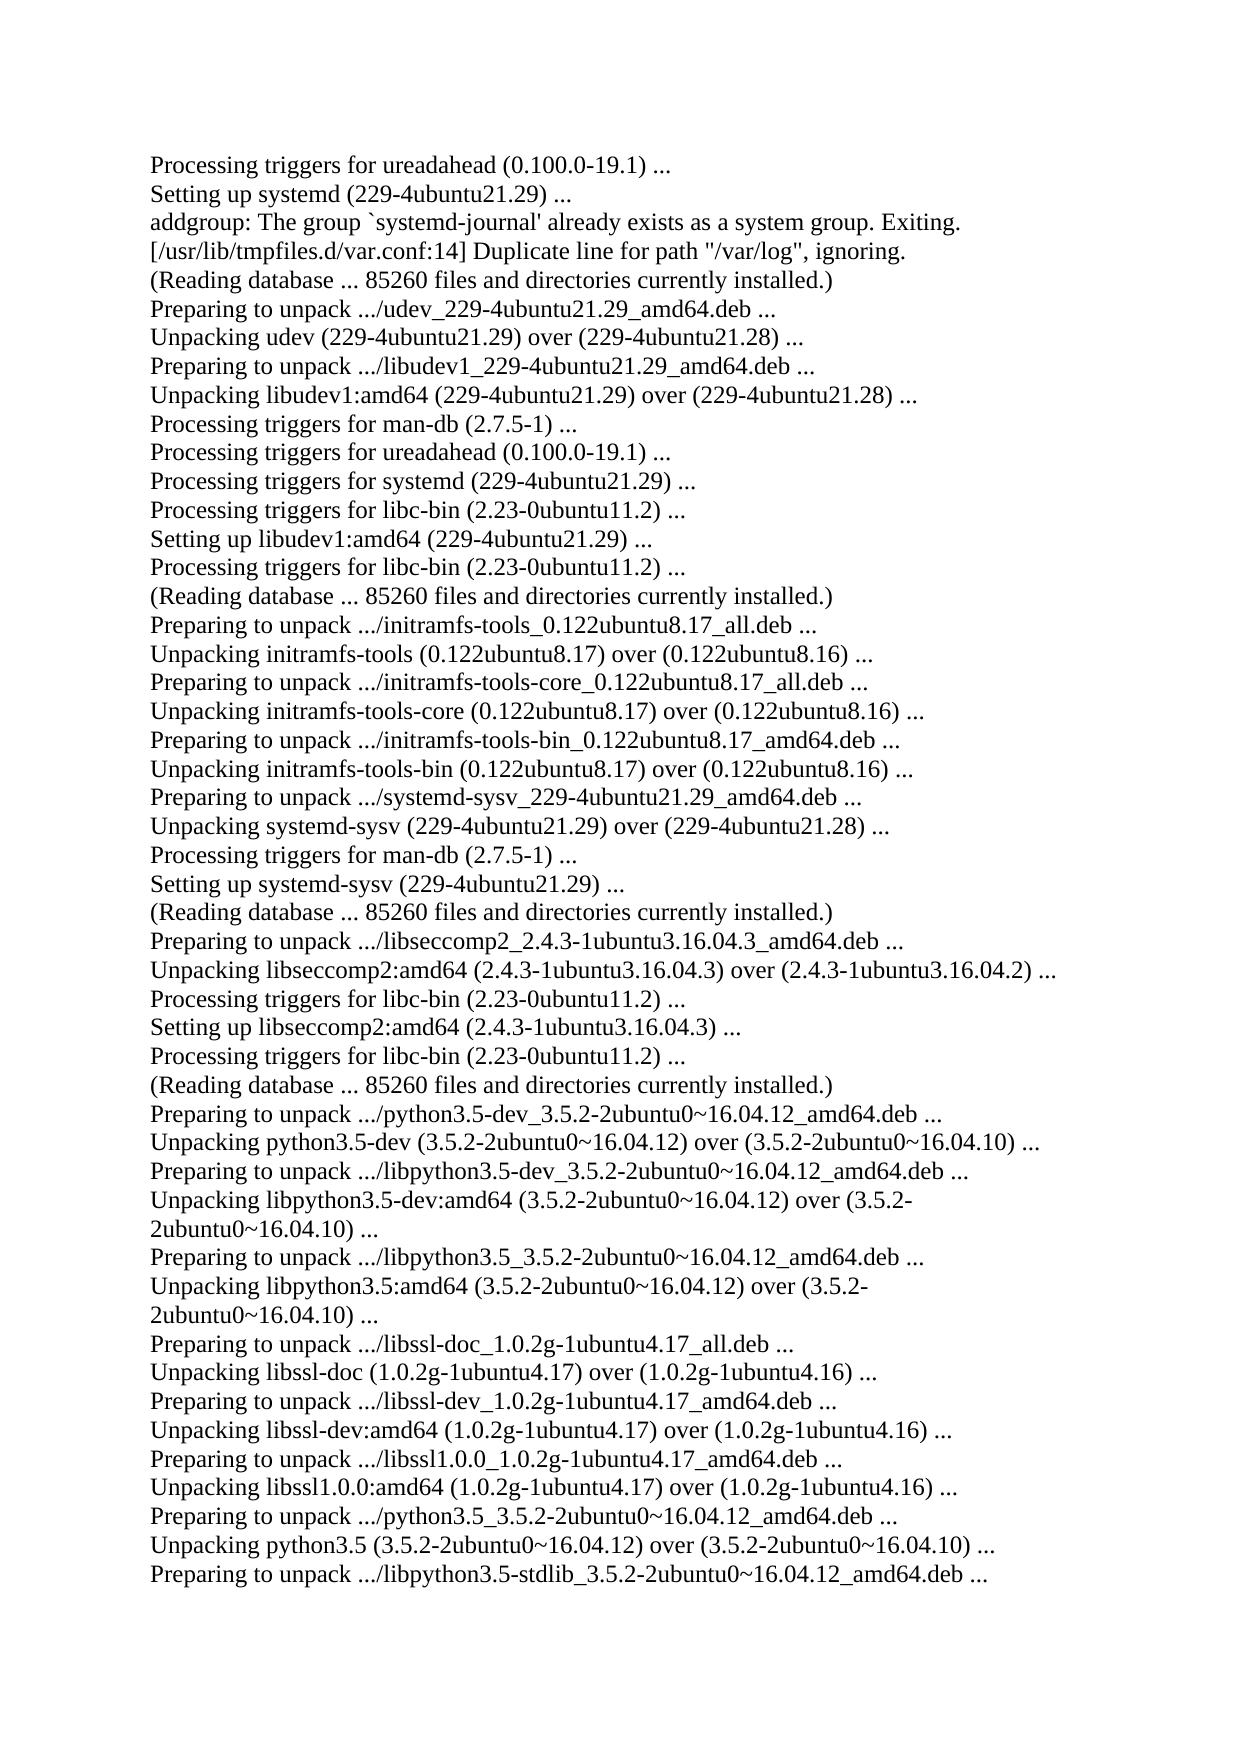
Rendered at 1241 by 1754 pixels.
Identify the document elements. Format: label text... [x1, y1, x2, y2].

text Unpacking libseccomp2:amd64 (2.4.3-1ubuntu3.16.04.3) over (2.4.3-1ubuntu3.16.04.2) ... [150, 955, 1090, 984]
text Preparing to unpack .../python3.5_3.5.2-2ubuntu0~16.04.12_amd64.deb ... [150, 1501, 1090, 1530]
text Processing triggers for libc-bin (2.23-0ubuntu11.2) ... [150, 984, 1090, 1012]
text (Reading database ... 85260 files and directories currently installed.) [150, 581, 1090, 610]
text Preparing to unpack .../libssl-doc_1.0.2g-1ubuntu4.17_all.deb ... [150, 1329, 1090, 1357]
text Preparing to unpack .../libudev1_229-4ubuntu21.29_amd64.deb ... [150, 351, 1090, 380]
text Processing triggers for libc-bin (2.23-0ubuntu11.2) ... [150, 552, 1090, 581]
text Unpacking udev (229-4ubuntu21.29) over (229-4ubuntu21.28) ... [150, 322, 1090, 351]
text Unpacking systemd-sysv (229-4ubuntu21.29) over (229-4ubuntu21.28) ... [150, 811, 1090, 840]
text Processing triggers for libc-bin (2.23-0ubuntu11.2) ... [150, 1041, 1090, 1070]
text Preparing to unpack .../libssl-dev_1.0.2g-1ubuntu4.17_amd64.deb ... [150, 1386, 1090, 1415]
text Preparing to unpack .../libpython3.5-stdlib_3.5.2-2ubuntu0~16.04.12_amd64.deb ... [150, 1559, 1090, 1587]
text Processing triggers for ureadahead (0.100.0-19.1) ... [150, 150, 1090, 179]
text Unpacking libpython3.5-dev:amd64 (3.5.2-2ubuntu0~16.04.12) over (3.5.2-2ubuntu0~16.04.10) ... [150, 1185, 1090, 1242]
text Processing triggers for ureadahead (0.100.0-19.1) ... [150, 437, 1090, 466]
text Unpacking libssl-doc (1.0.2g-1ubuntu4.17) over (1.0.2g-1ubuntu4.16) ... [150, 1357, 1090, 1386]
text Unpacking libssl-dev:amd64 (1.0.2g-1ubuntu4.17) over (1.0.2g-1ubuntu4.16) ... [150, 1415, 1090, 1444]
text Preparing to unpack .../python3.5-dev_3.5.2-2ubuntu0~16.04.12_amd64.deb ... [150, 1099, 1090, 1127]
text addgroup: The group `systemd-journal' already exists as a system group. Exiting. [150, 207, 1090, 236]
text Preparing to unpack .../libssl1.0.0_1.0.2g-1ubuntu4.17_amd64.deb ... [150, 1444, 1090, 1472]
text Processing triggers for systemd (229-4ubuntu21.29) ... [150, 466, 1090, 495]
text Unpacking initramfs-tools (0.122ubuntu8.17) over (0.122ubuntu8.16) ... [150, 639, 1090, 667]
text Preparing to unpack .../initramfs-tools-bin_0.122ubuntu8.17_amd64.deb ... [150, 725, 1090, 754]
text Unpacking python3.5-dev (3.5.2-2ubuntu0~16.04.12) over (3.5.2-2ubuntu0~16.04.10) ... [150, 1127, 1090, 1156]
text Processing triggers for libc-bin (2.23-0ubuntu11.2) ... [150, 495, 1090, 524]
text Processing triggers for man-db (2.7.5-1) ... [150, 840, 1090, 869]
text Unpacking libpython3.5:amd64 (3.5.2-2ubuntu0~16.04.12) over (3.5.2-2ubuntu0~16.04.10) ... [150, 1271, 1090, 1329]
text Unpacking initramfs-tools-bin (0.122ubuntu8.17) over (0.122ubuntu8.16) ... [150, 754, 1090, 782]
text Preparing to unpack .../libseccomp2_2.4.3-1ubuntu3.16.04.3_amd64.deb ... [150, 926, 1090, 955]
text Preparing to unpack .../udev_229-4ubuntu21.29_amd64.deb ... [150, 294, 1090, 322]
text Unpacking python3.5 (3.5.2-2ubuntu0~16.04.12) over (3.5.2-2ubuntu0~16.04.10) ... [150, 1530, 1090, 1559]
text [/usr/lib/tmpfiles.d/var.conf:14] Duplicate line for path "/var/log", ignoring. [150, 236, 1090, 265]
text Preparing to unpack .../initramfs-tools-core_0.122ubuntu8.17_all.deb ... [150, 667, 1090, 696]
text (Reading database ... 85260 files and directories currently installed.) [150, 265, 1090, 294]
text Preparing to unpack .../libpython3.5-dev_3.5.2-2ubuntu0~16.04.12_amd64.deb ... [150, 1156, 1090, 1185]
text (Reading database ... 85260 files and directories currently installed.) [150, 1070, 1090, 1099]
text Setting up libseccomp2:amd64 (2.4.3-1ubuntu3.16.04.3) ... [150, 1012, 1090, 1041]
text Unpacking libssl1.0.0:amd64 (1.0.2g-1ubuntu4.17) over (1.0.2g-1ubuntu4.16) ... [150, 1472, 1090, 1501]
text (Reading database ... 85260 files and directories currently installed.) [150, 897, 1090, 926]
text Setting up systemd-sysv (229-4ubuntu21.29) ... [150, 869, 1090, 897]
text Setting up systemd (229-4ubuntu21.29) ... [150, 179, 1090, 207]
text Unpacking initramfs-tools-core (0.122ubuntu8.17) over (0.122ubuntu8.16) ... [150, 696, 1090, 725]
text Unpacking libudev1:amd64 (229-4ubuntu21.29) over (229-4ubuntu21.28) ... [150, 380, 1090, 409]
text Setting up libudev1:amd64 (229-4ubuntu21.29) ... [150, 524, 1090, 552]
text Processing triggers for man-db (2.7.5-1) ... [150, 409, 1090, 437]
text Preparing to unpack .../systemd-sysv_229-4ubuntu21.29_amd64.deb ... [150, 782, 1090, 811]
text Preparing to unpack .../libpython3.5_3.5.2-2ubuntu0~16.04.12_amd64.deb ... [150, 1242, 1090, 1271]
text Preparing to unpack .../initramfs-tools_0.122ubuntu8.17_all.deb ... [150, 610, 1090, 639]
